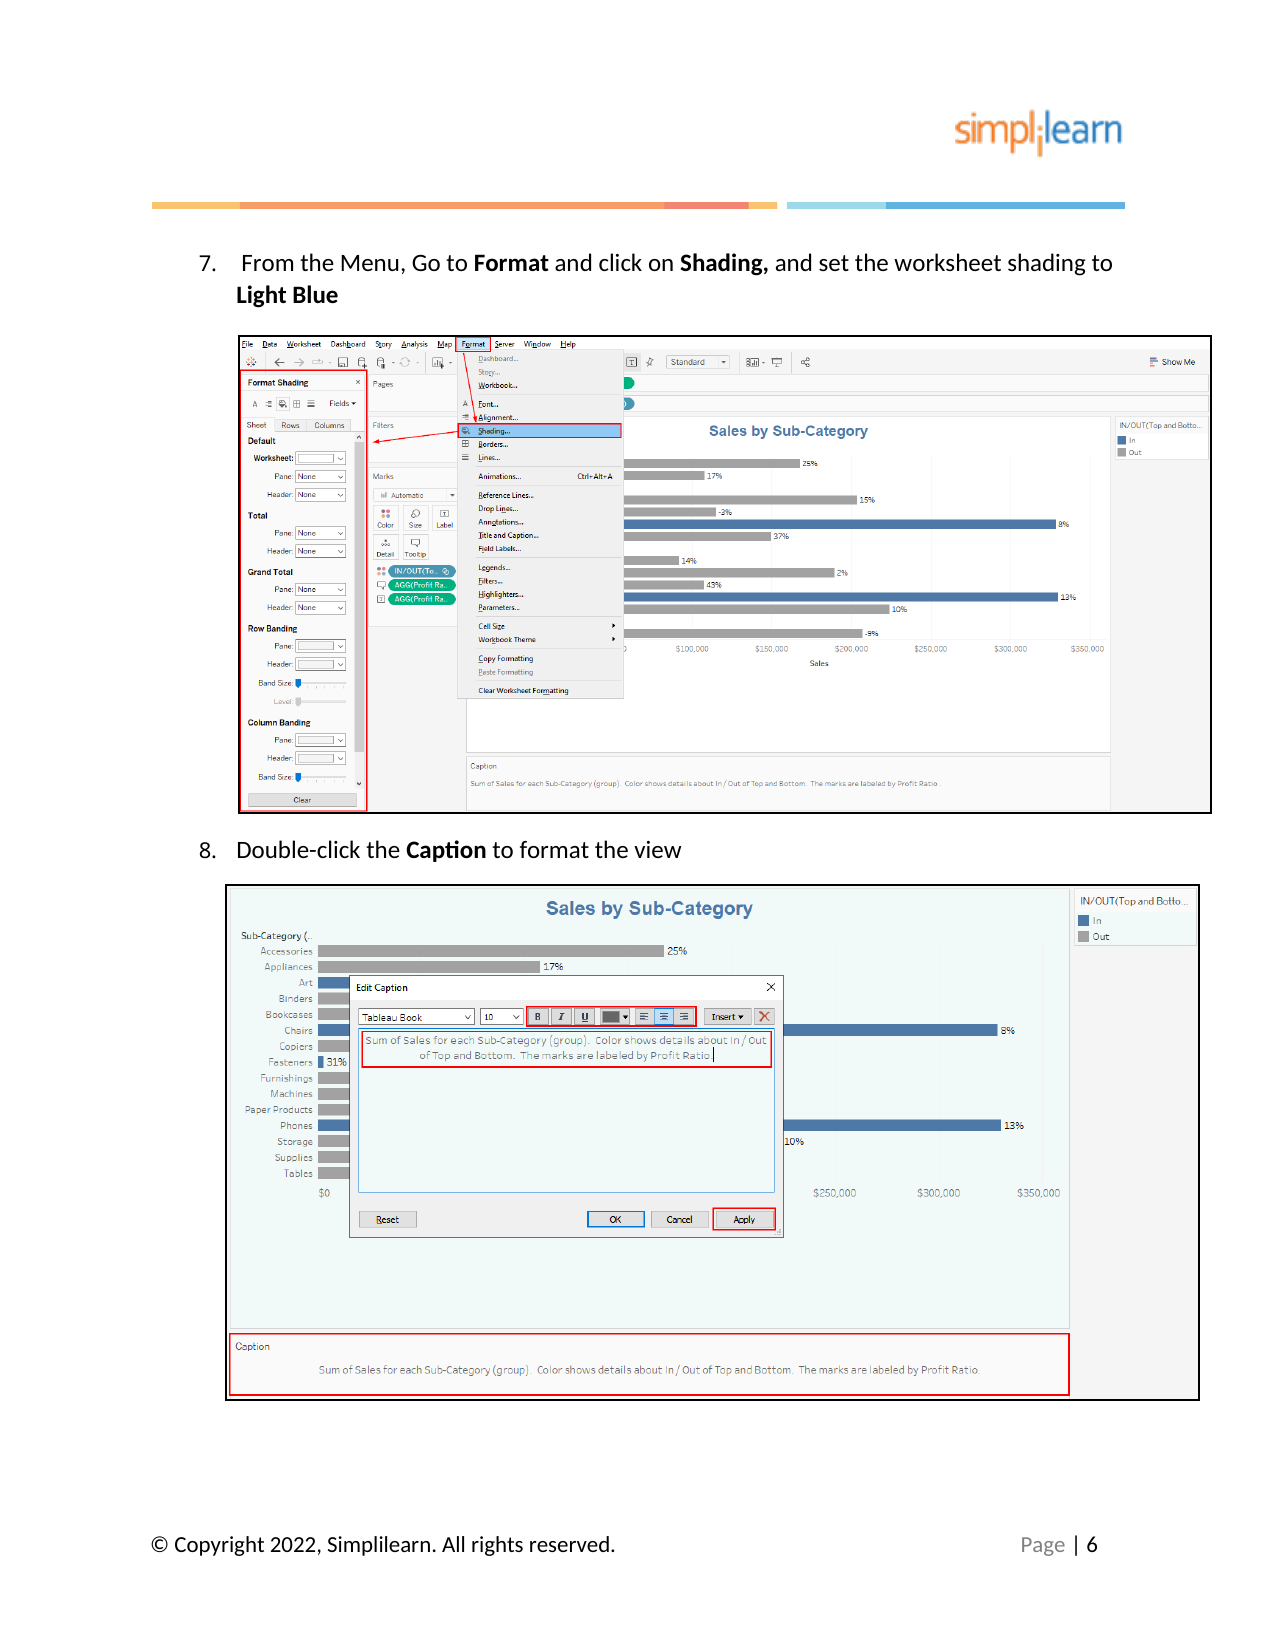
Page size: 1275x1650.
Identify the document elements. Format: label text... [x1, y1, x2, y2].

picture [227, 899, 1198, 1412]
picture [240, 337, 1210, 812]
list From the Menu, Go to Format and click on Shading, and set the worksheet shading to Light Blue [198, 247, 1125, 310]
picture [951, 102, 1125, 171]
picture [150, 201, 1125, 212]
